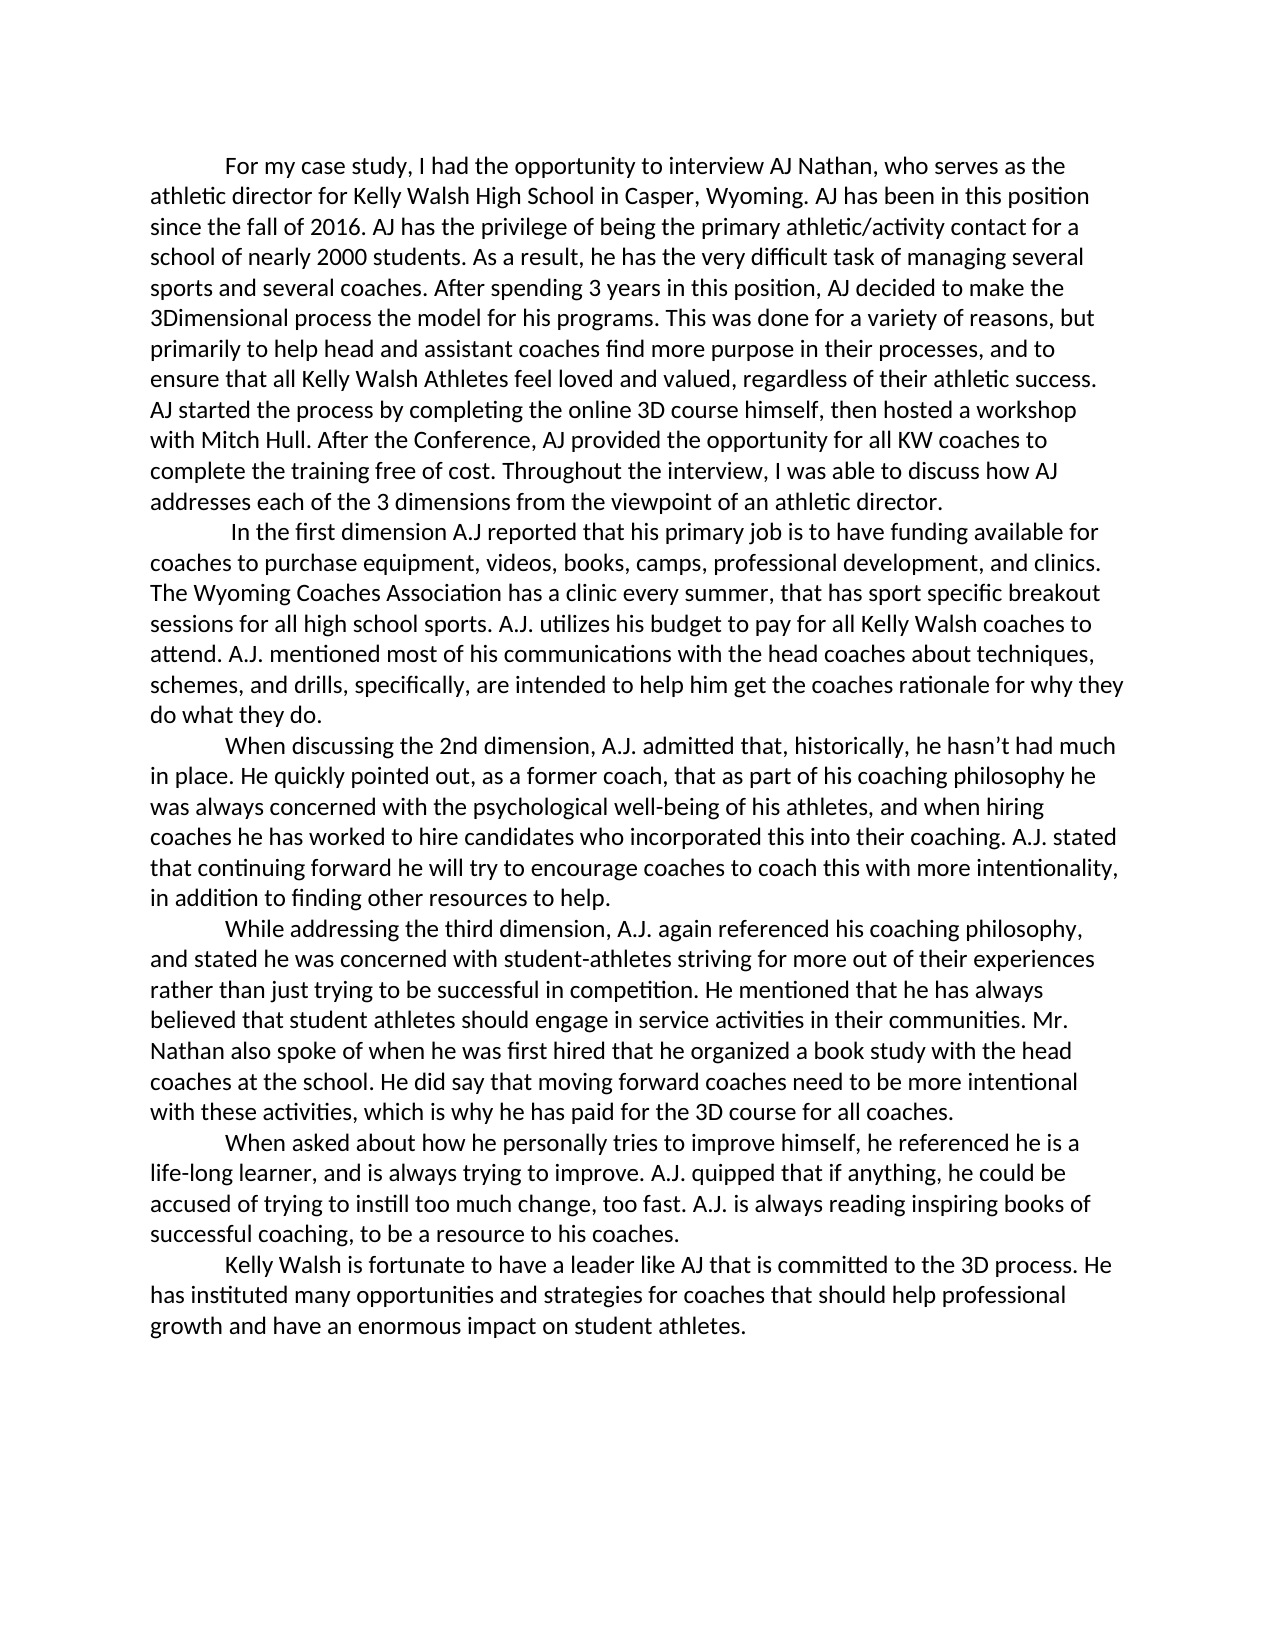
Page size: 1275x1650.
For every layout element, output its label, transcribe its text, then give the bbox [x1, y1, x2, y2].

text For my case study, I had the opportunity to interview AJ Nathan, who serves as the athletic director for Kelly Walsh High School in Casper, Wyoming. AJ has been in this position since the fall of 2016. AJ has the privilege of being the primary athletic/activity contact for a school of nearly 2000 students. As a result, he has the very difficult task of managing several sports and several coaches. After spending 3 years in this position, AJ decided to make the 3Dimensional process the model for his programs. This was done for a variety of reasons, but primarily to help head and assistant coaches find more purpose in their processes, and to ensure that all Kelly Walsh Athletes feel loved and valued, regardless of their athletic success. AJ started the process by completing the online 3D course himself, then hosted a workshop with Mitch Hull. After the Conference, AJ provided the opportunity for all KW coaches to complete the training free of cost. Throughout the interview, I was able to discuss how AJ addresses each of the 3 dimensions from the viewpoint of an athletic director. [150, 150, 1125, 516]
text While addressing the third dimension, A.J. again referenced his coaching philosophy, and stated he was concerned with student-athletes striving for more out of their experiences rather than just trying to be successful in competition. He mentioned that he has always believed that student athletes should engage in service activities in their communities. Mr. Nathan also spoke of when he was first hired that he organized a book study with the head coaches at the school. He did say that moving forward coaches need to be more intentional with these activities, which is why he has paid for the 3D course for all coaches. [150, 913, 1125, 1127]
text In the first dimension A.J reported that his primary job is to have funding available for coaches to purchase equipment, videos, books, camps, professional development, and clinics. The Wyoming Coaches Association has a clinic every summer, that has sport specific breakout sessions for all high school sports. A.J. utilizes his budget to pay for all Kelly Walsh coaches to attend. A.J. mentioned most of his communications with the head coaches about techniques, schemes, and drills, specifically, are intended to help him get the coaches rationale for why they do what they do. [150, 516, 1125, 730]
text When discussing the 2nd dimension, A.J. admitted that, historically, he hasn’t had much in place. He quickly pointed out, as a former coach, that as part of his coaching philosophy he was always concerned with the psychological well-being of his athletes, and when hiring coaches he has worked to hire candidates who incorporated this into their coaching. A.J. stated that continuing forward he will try to encourage coaches to coach this with more intentionality, in addition to finding other resources to help. [150, 730, 1125, 913]
text When asked about how he personally tries to improve himself, he referenced he is a life-long learner, and is always trying to improve. A.J. quipped that if anything, he could be accused of trying to instill too much change, too fast. A.J. is always reading inspiring books of successful coaching, to be a resource to his coaches. [150, 1127, 1125, 1249]
text Kelly Walsh is fortunate to have a leader like AJ that is committed to the 3D process. He has instituted many opportunities and strategies for coaches that should help professional growth and have an enormous impact on student athletes. [150, 1249, 1125, 1340]
